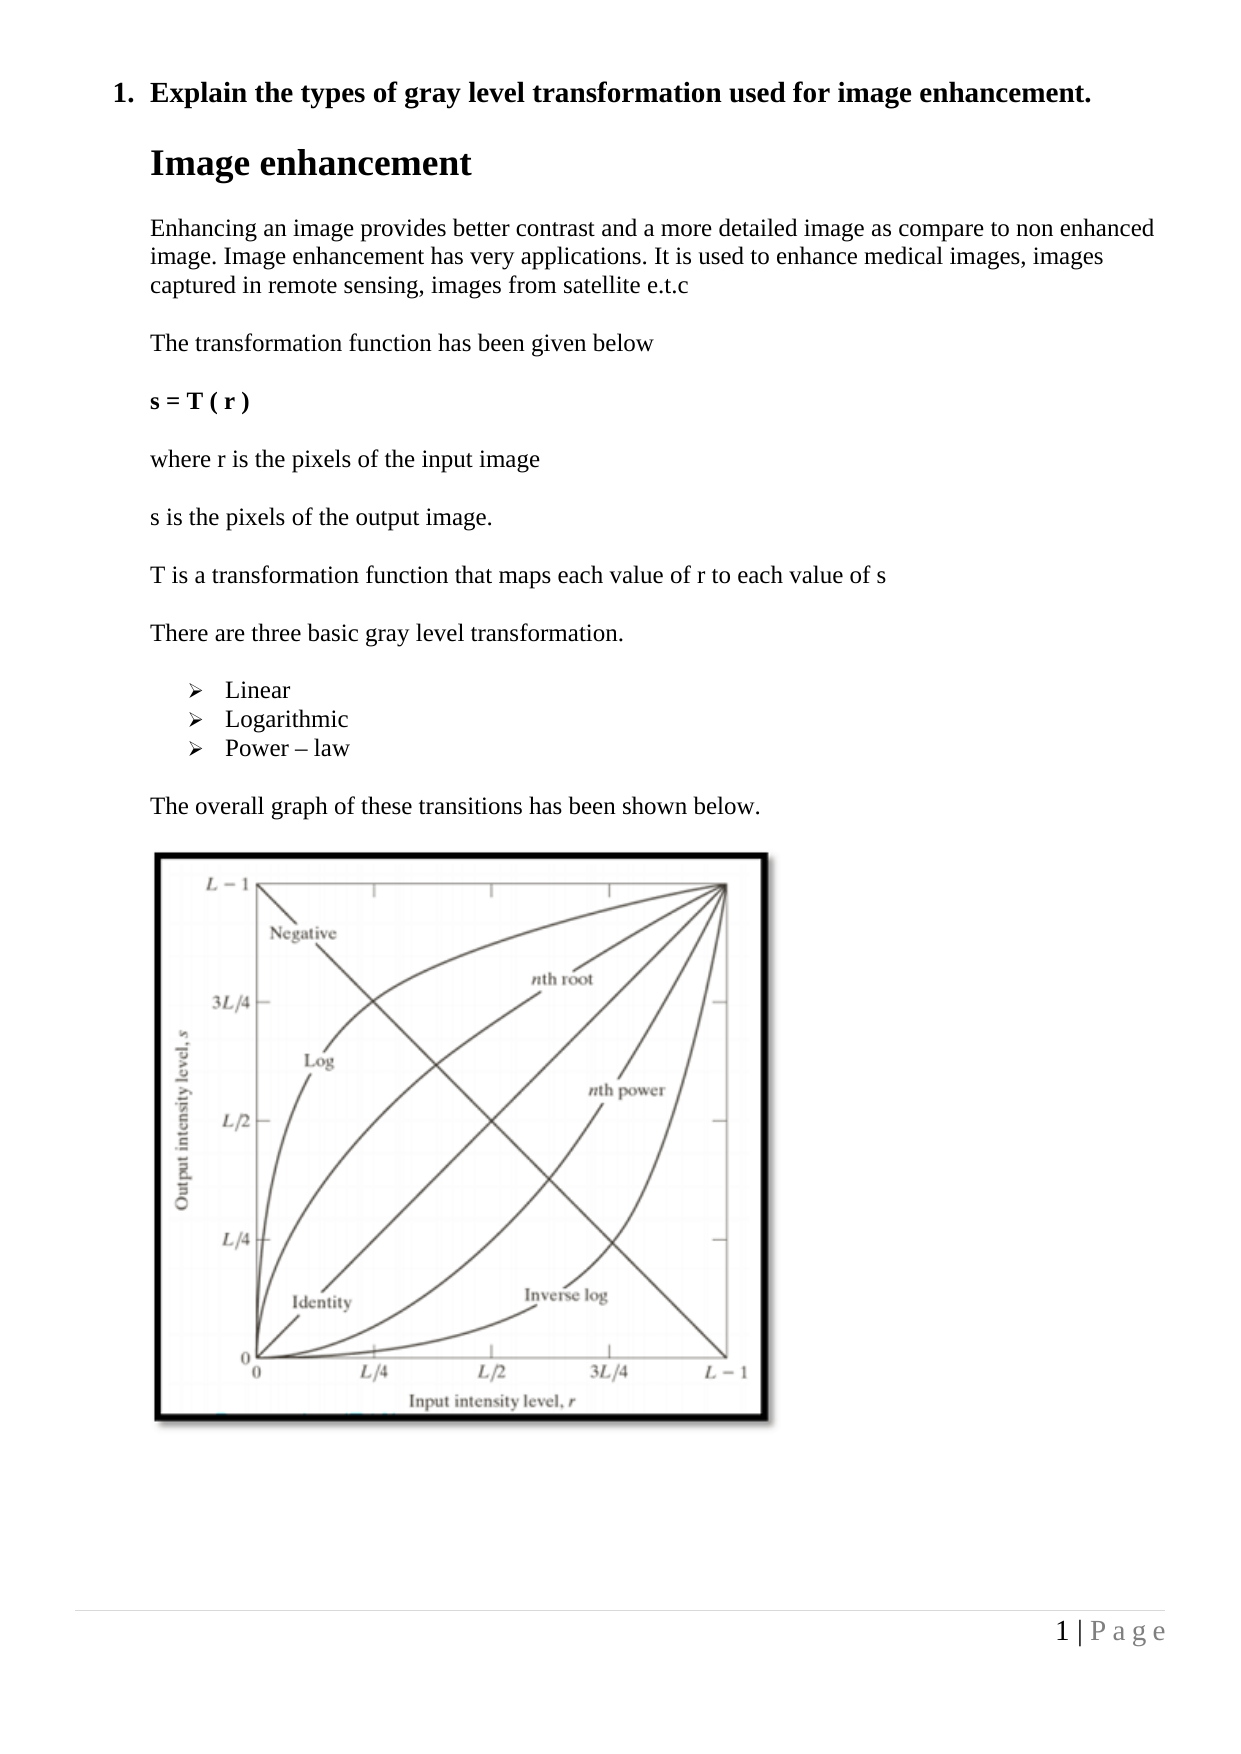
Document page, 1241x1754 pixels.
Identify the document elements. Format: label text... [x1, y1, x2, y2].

text Enhancing an image provides better contrast and a more detailed image as compare to non enhanced image. Image enhancement has very applications. It is used to enhance medical images, images captured in remote sensing, images from satellite e.t.c [150, 213, 1165, 299]
list Explain the types of gray level transformation used for image enhancement. [112, 75, 1165, 108]
text where r is the pixels of the input image [150, 444, 1165, 473]
text The transformation function has been given below [150, 328, 1165, 357]
list Logarithmic [187, 704, 1165, 733]
text T is a transformation function that maps each value of r to each value of s [150, 560, 1165, 588]
list Linear [187, 676, 1165, 704]
text s is the pixels of the output image. [150, 502, 1165, 531]
text There are three basic gray level transformation. [150, 618, 1165, 646]
text The overall graph of these transitions has been shown below. [150, 791, 1165, 820]
text s = T ( r ) [150, 386, 1165, 415]
list Power – law [187, 733, 1165, 762]
text Image enhancement [150, 140, 1165, 183]
